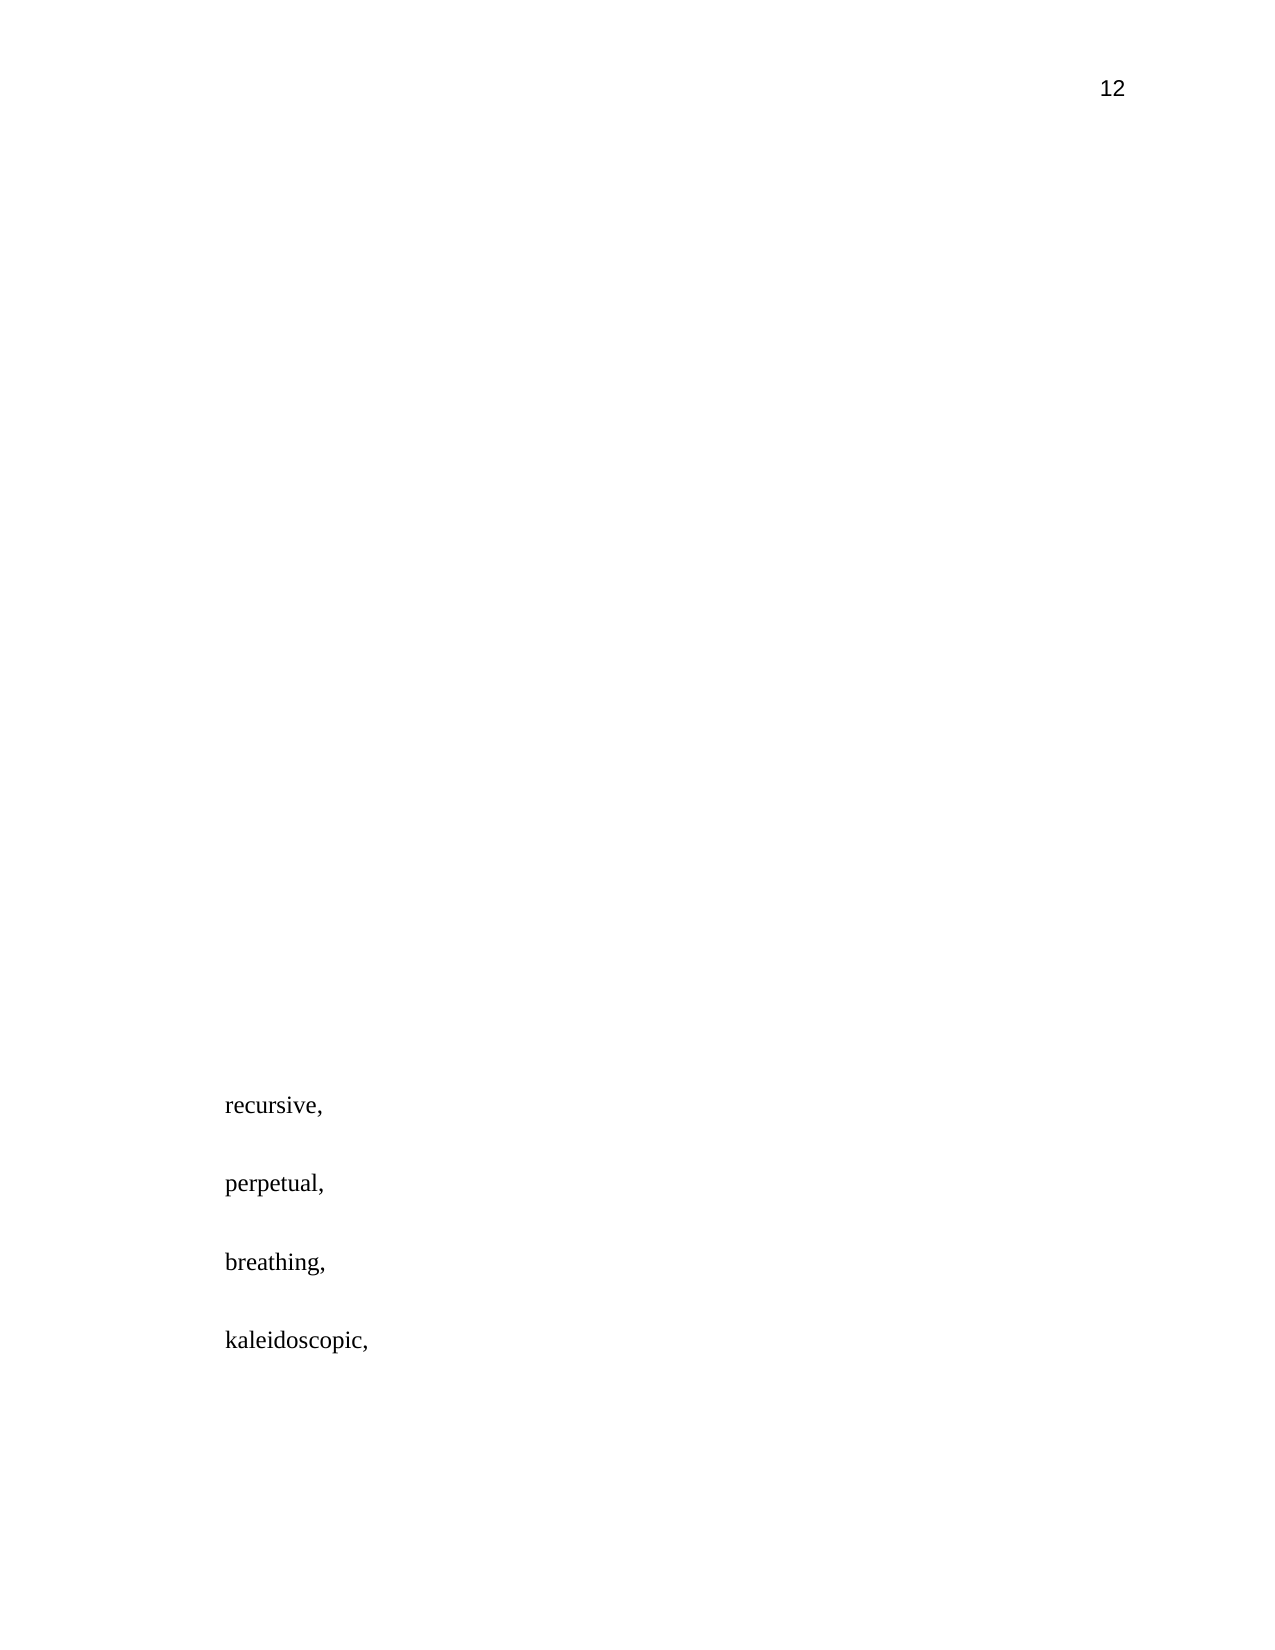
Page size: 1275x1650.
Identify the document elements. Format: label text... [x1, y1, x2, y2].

text recursive, [225, 1090, 1125, 1119]
text kaleidoscopic, [225, 1325, 1125, 1354]
text perpetual, [225, 1168, 1125, 1197]
text breathing, [225, 1247, 1125, 1275]
